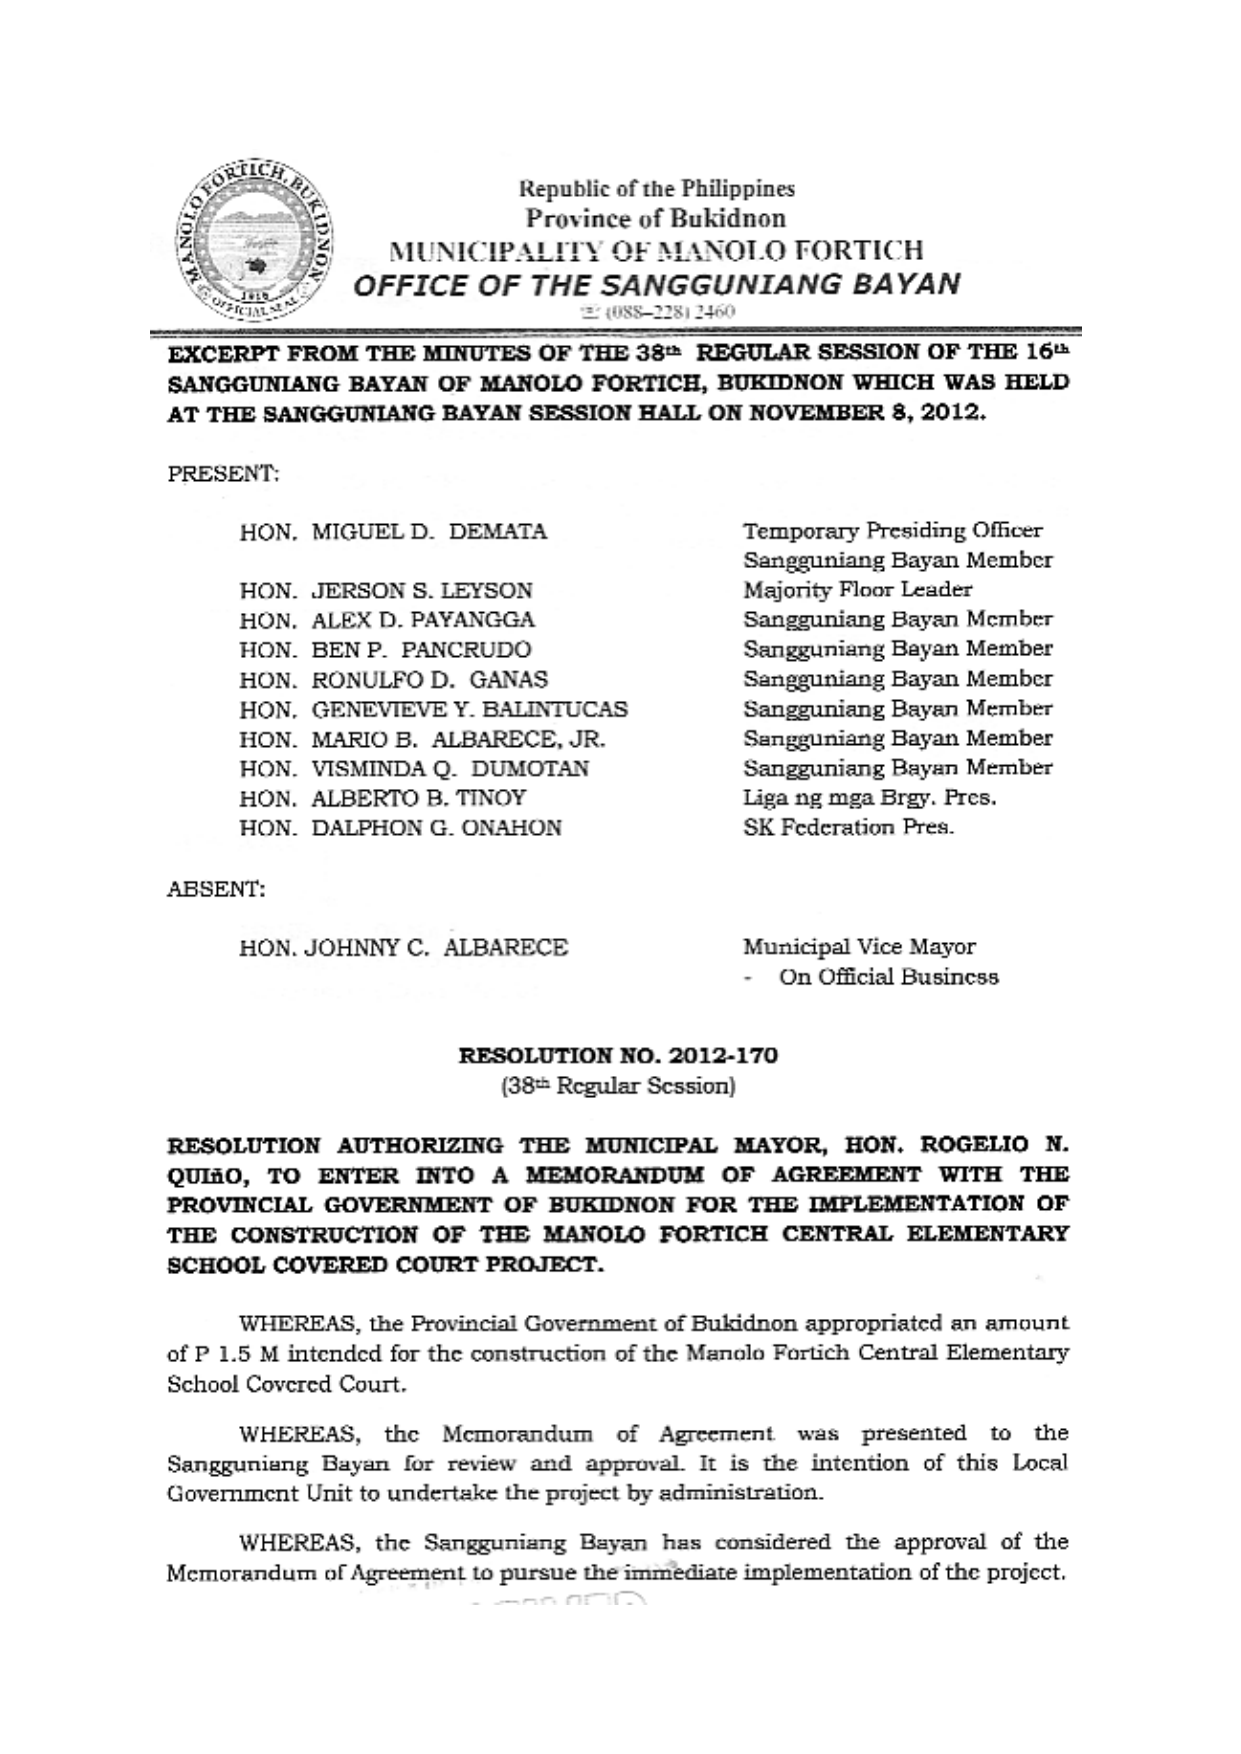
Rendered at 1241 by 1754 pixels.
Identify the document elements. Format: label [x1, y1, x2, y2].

picture [150, 149, 1082, 1605]
